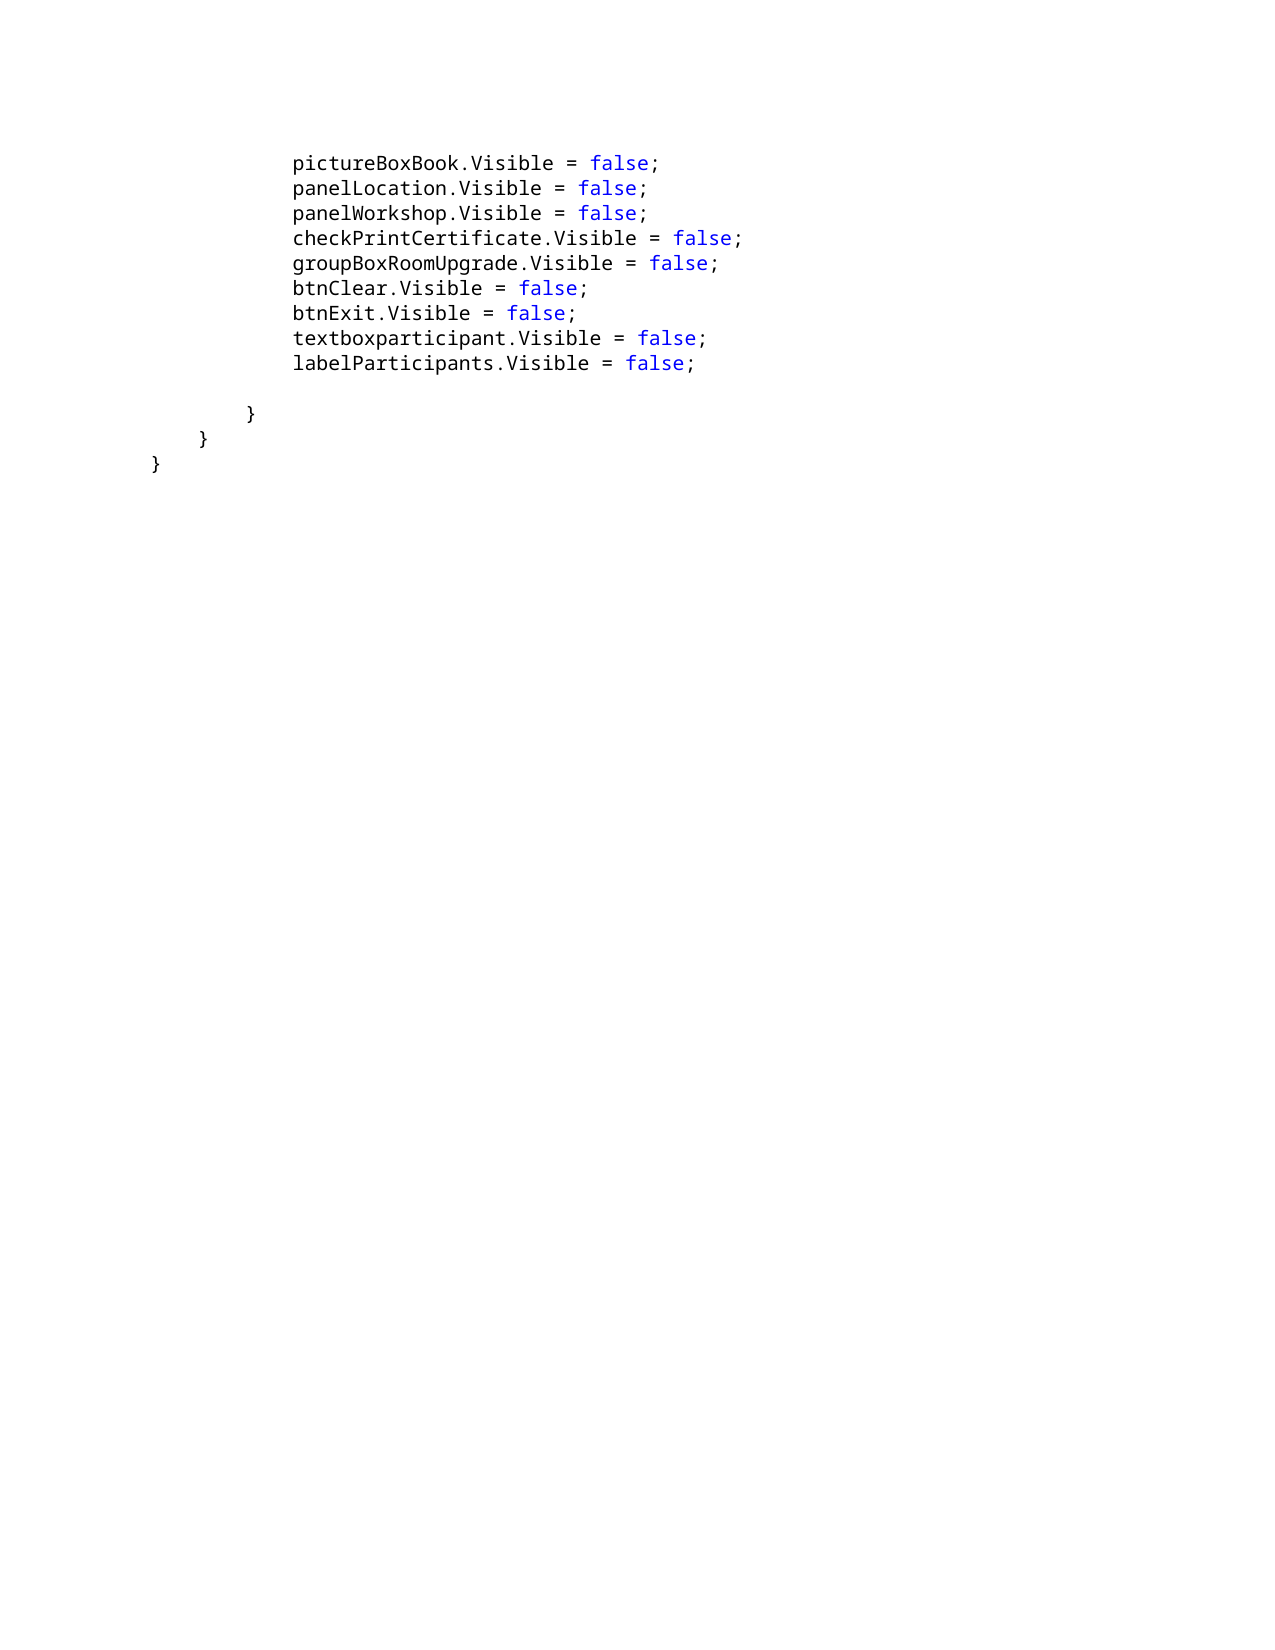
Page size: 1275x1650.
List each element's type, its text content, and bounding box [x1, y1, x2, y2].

text groupBoxRoomUpgrade.Visible = false; [150, 250, 1125, 275]
text panelWorkshop.Visible = false; [150, 200, 1125, 225]
text checkPrintCertificate.Visible = false; [150, 225, 1125, 250]
text } [150, 400, 1125, 425]
text textboxparticipant.Visible = false; [150, 325, 1125, 350]
text pictureBoxBook.Visible = false; [150, 150, 1125, 175]
text panelLocation.Visible = false; [150, 175, 1125, 200]
text btnClear.Visible = false; [150, 275, 1125, 300]
text } [150, 425, 1125, 450]
text labelParticipants.Visible = false; [150, 350, 1125, 375]
text btnExit.Visible = false; [150, 300, 1125, 325]
text } [150, 450, 1125, 475]
